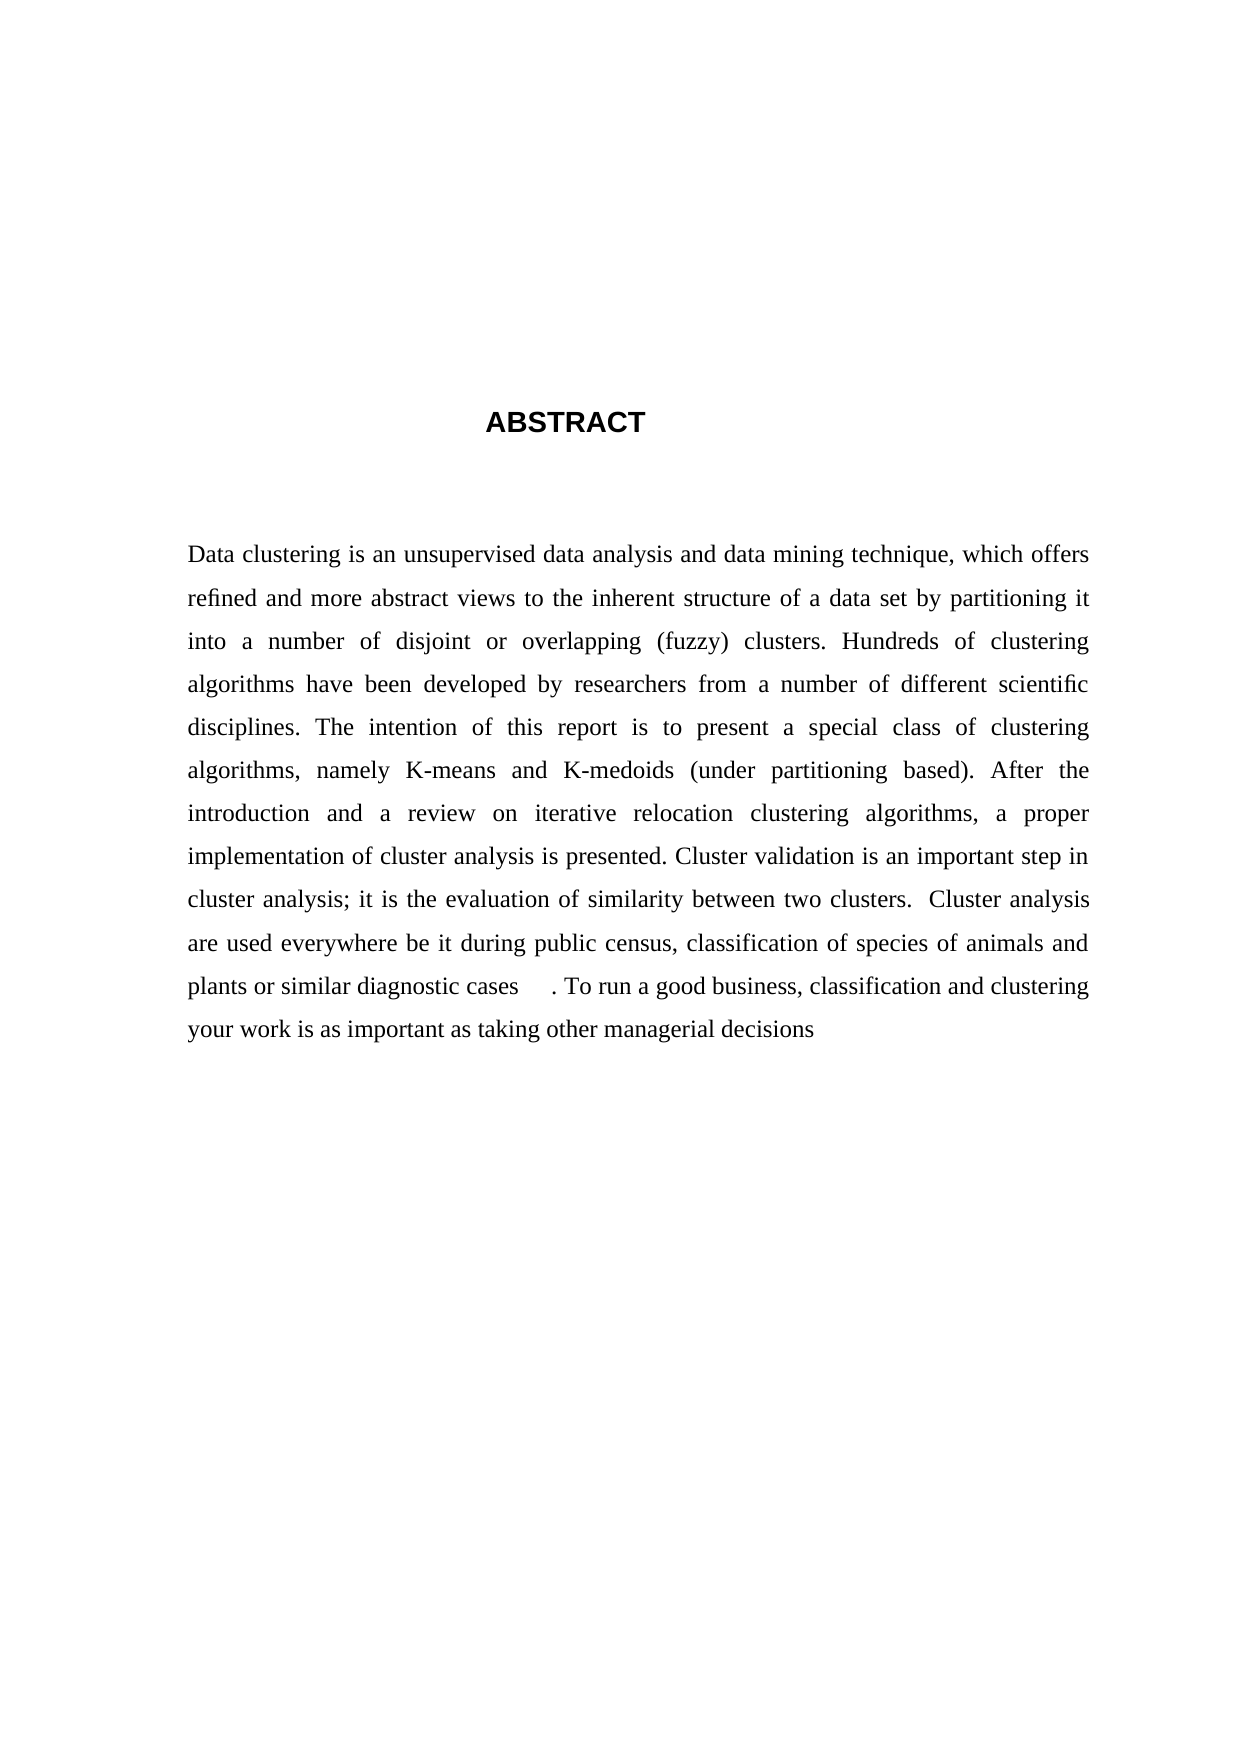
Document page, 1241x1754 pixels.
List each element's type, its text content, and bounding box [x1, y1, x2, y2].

text ABSTRACT [337, 405, 1090, 439]
text Data clustering is an unsupervised data analysis and data mining technique, which offers reﬁned and more abstract views to the inherent structure of a data set by partitioning it into a number of disjoint or overlapping (fuzzy) clusters. Hundreds of clustering algorithms have been developed by researchers from a number of different scientiﬁc disciplines. The intention of this report is to present a special class of clustering algorithms, namely K-means and K-medoids (under partitioning based). After the introduction and a review on iterative relocation clustering algorithms, a proper implementation of cluster analysis is presented. Cluster validation is an important step in cluster analysis; it is the evaluation of similarity between two clusters. Cluster analysis are used everywhere be it during public census, classification of species of animals and plants or similar diagnostic cases . To run a good business, classification and clustering your work is as important as taking other managerial decisions [187, 539, 1090, 1043]
